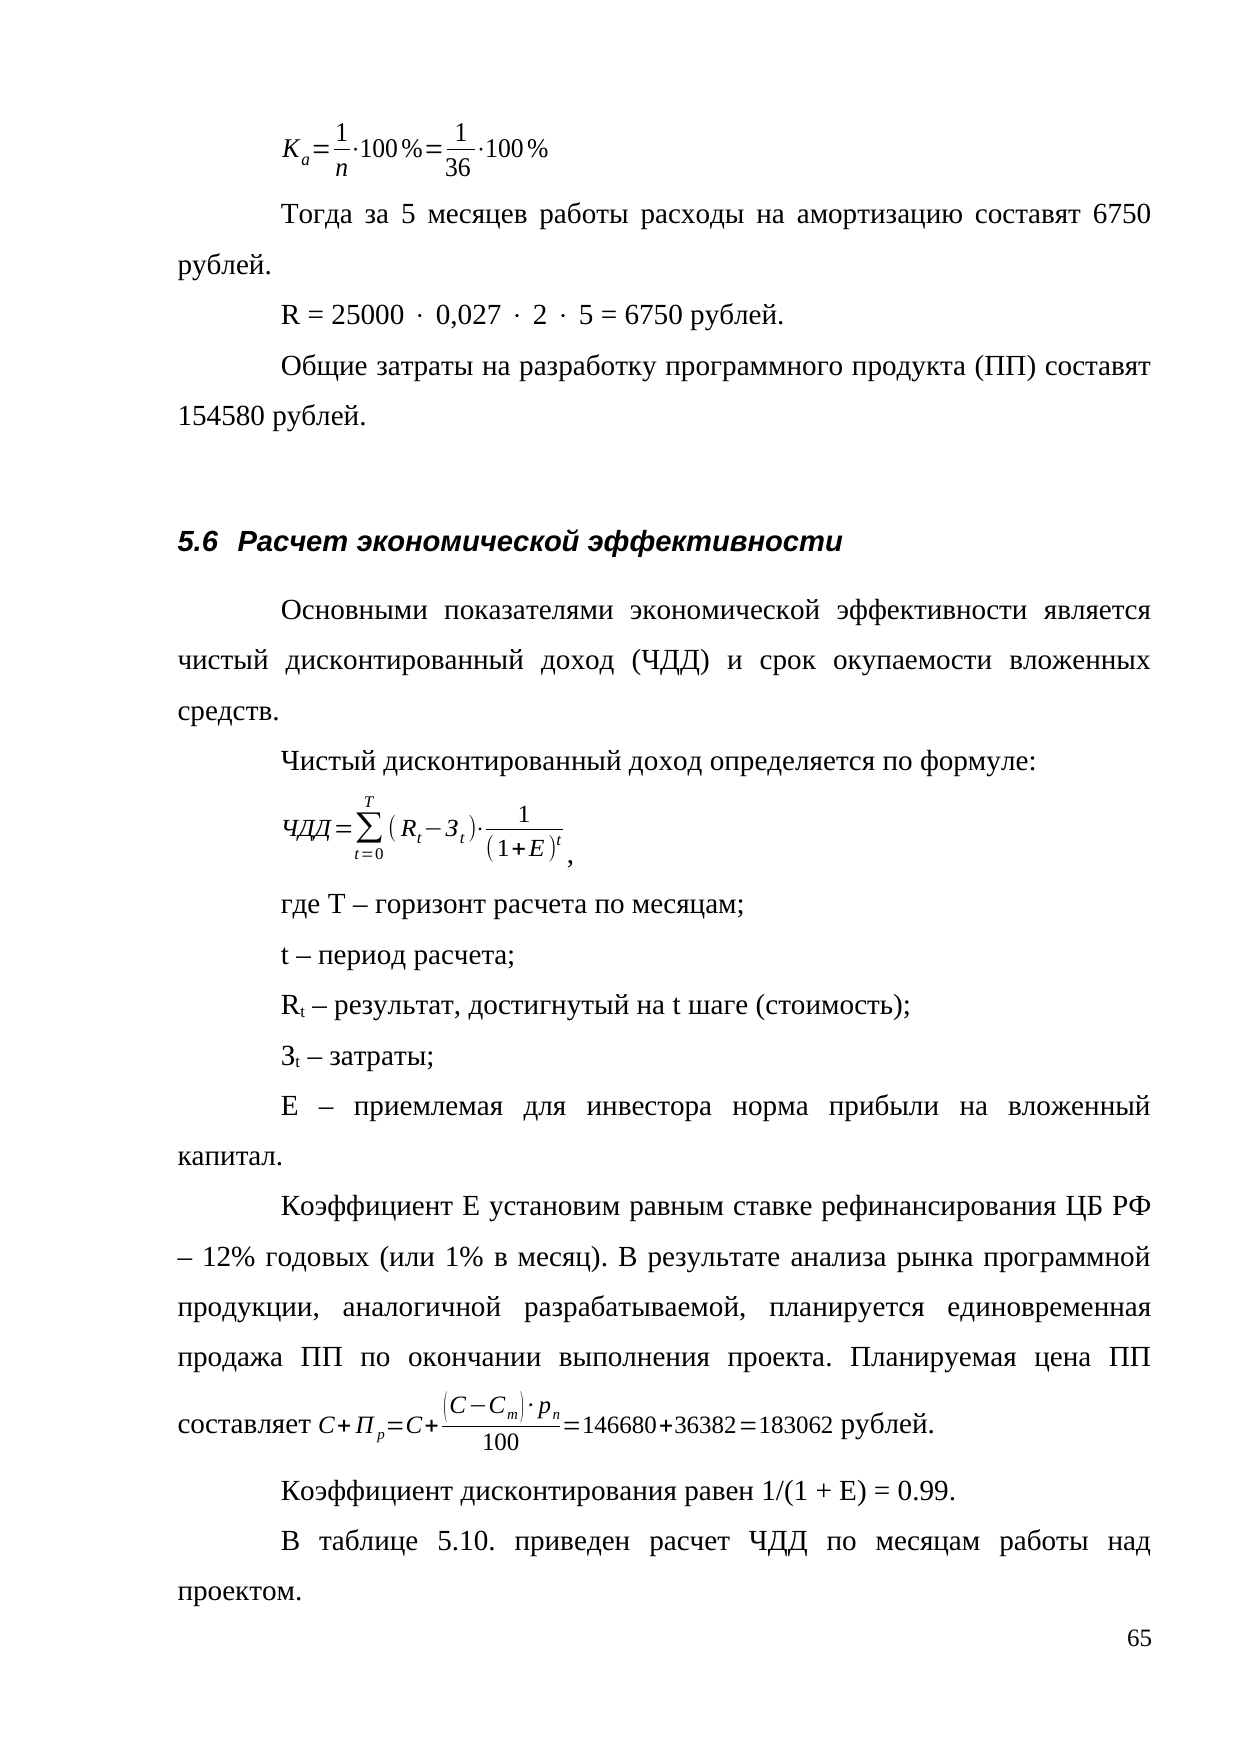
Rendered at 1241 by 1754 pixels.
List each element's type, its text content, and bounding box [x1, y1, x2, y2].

text В таблице 5.10. приведен расчет ЧДД по месяцам работы над проектом. [177, 1523, 1152, 1607]
text Коэффициент E установим равным ставке рефинансирования ЦБ РФ – 12% годовых (или 1% в месяц). В результате анализа рынка программной продукции, аналогичной разрабатываемой, планируется единовременная продажа ПП по окончании выполнения проекта. Планируемая цена ПП составляет рублей. [177, 1188, 1152, 1456]
text Тогда за 5 месяцев работы расходы на амортизацию составят 6750 рублей. [177, 197, 1152, 280]
text где T – горизонт расчета по месяцам; [177, 887, 1152, 920]
text Rt – результат, достигнутый на t шаге (стоимость); [177, 987, 1152, 1021]
text Основными показателями экономической эффективности является чистый дисконтированный доход (ЧДД) и срок окупаемости вложенных средств. [177, 592, 1152, 726]
text t – период расчета; [177, 937, 1152, 971]
text R = 25000 0,027 2 5 = 6750 рублей. [177, 297, 1152, 331]
text E – приемлемая для инвестора норма прибыли на вложенный капитал. [177, 1088, 1152, 1172]
subtitle Расчет экономической эффективности [177, 523, 1152, 557]
text Коэффициент дисконтирования равен 1/(1 + Е) = 0.99. [177, 1473, 1152, 1506]
text Чистый дисконтированный доход определяется по формуле: [177, 743, 1152, 777]
text Общие затраты на разработку программного продукта (ПП) составят 154580 рублей. [177, 348, 1152, 431]
text , [177, 793, 1152, 870]
text Зt – затраты; [177, 1038, 1152, 1071]
